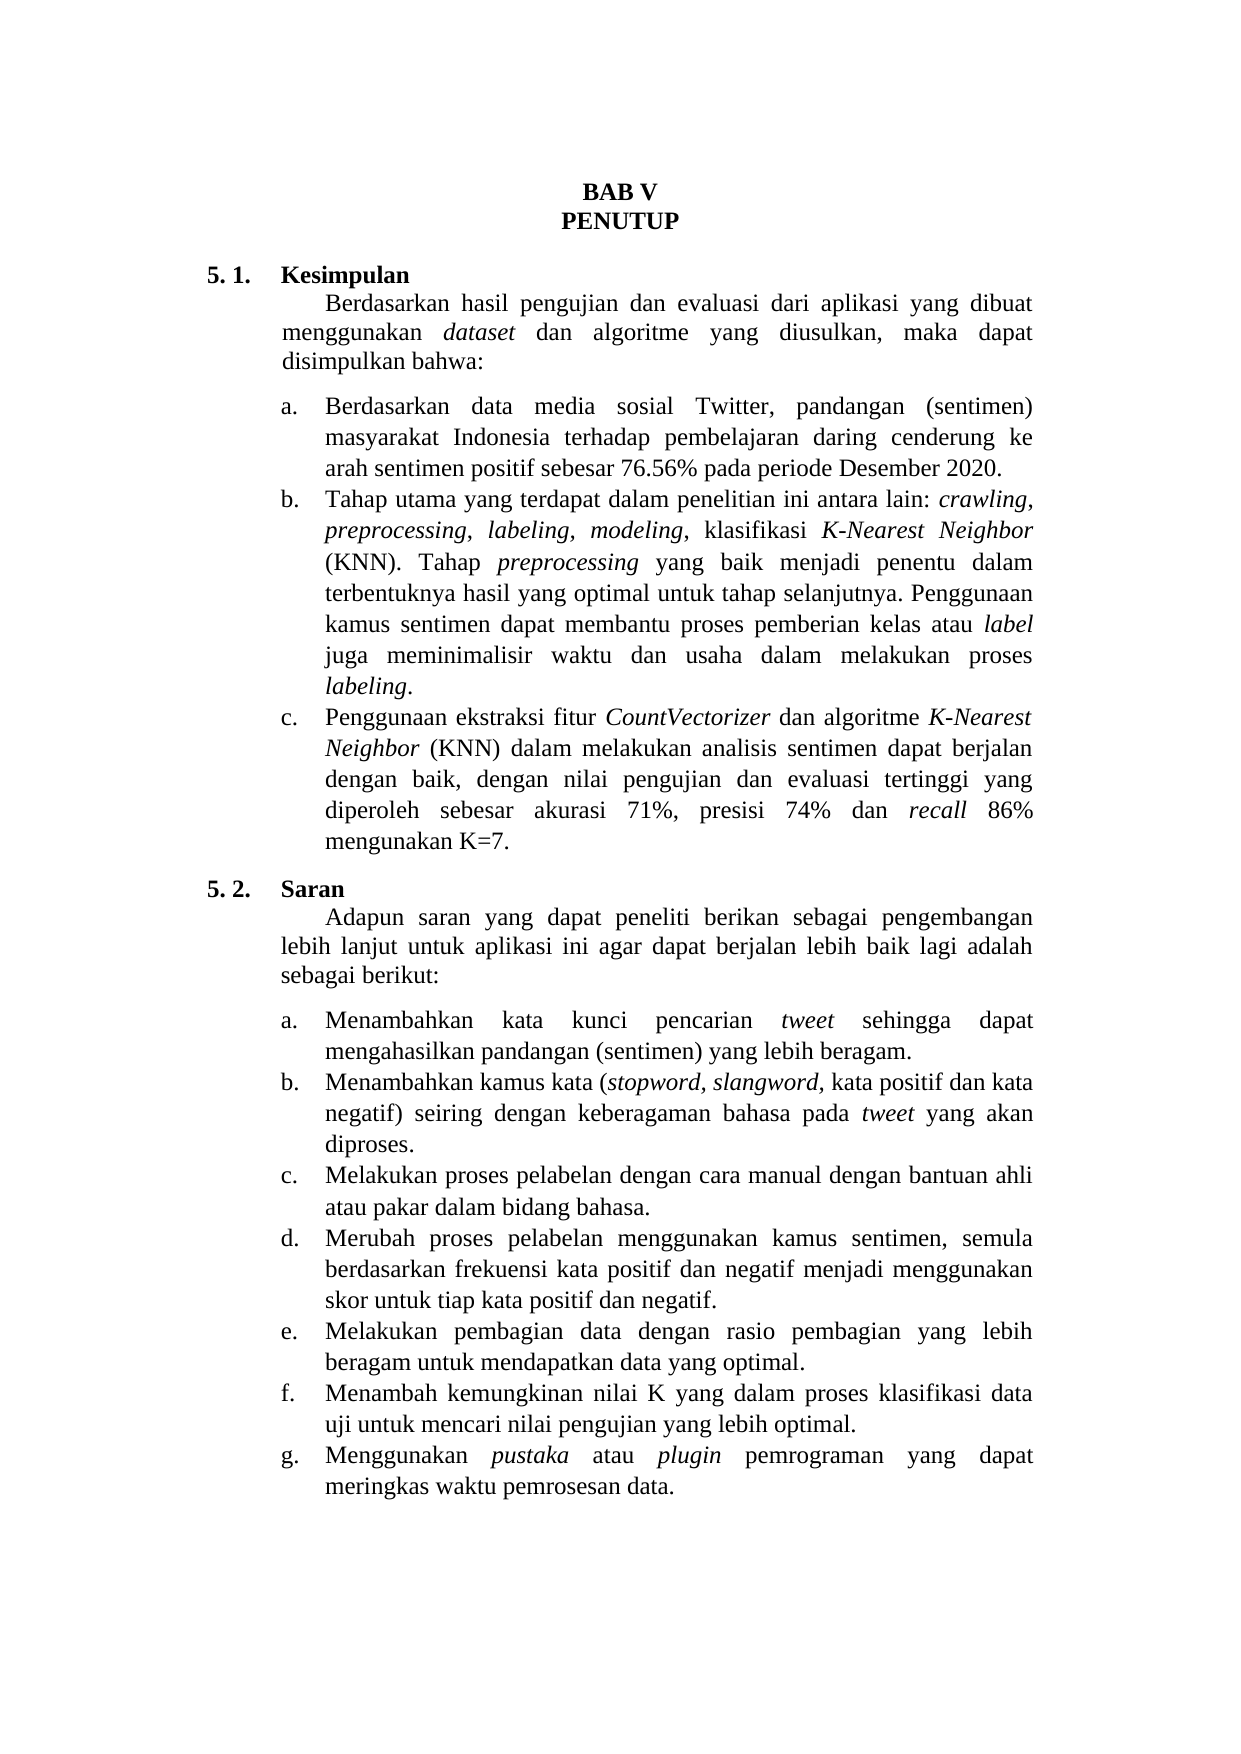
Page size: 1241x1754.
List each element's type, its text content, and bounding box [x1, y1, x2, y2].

list Merubah proses pelabelan menggunakan kamus sentimen, semula berdasarkan frekuensi kata positif dan negatif menjadi menggunakan skor untuk tiap kata positif dan negatif. [281, 1223, 1033, 1313]
subtitle BAB V [207, 177, 1033, 206]
list Berdasarkan data media sosial Twitter, pandangan (sentimen) masyarakat Indonesia terhadap pembelajaran daring cenderung ke arah sentimen positif sebesar 76.56% pada periode Desember 2020. [281, 391, 1033, 482]
subtitle PENUTUP [207, 206, 1033, 235]
subtitle Saran [207, 874, 1033, 902]
list Menambahkan kamus kata (stopword, slangword, kata positif dan kata negatif) seiring dengan keberagaman bahasa pada tweet yang akan diproses. [281, 1067, 1033, 1158]
subtitle Kesimpulan [207, 260, 1033, 288]
list Menambahkan kata kunci pencarian tweet sehingga dapat mengahasilkan pandangan (sentimen) yang lebih beragam. [281, 1005, 1033, 1065]
list Melakukan pembagian data dengan rasio pembagian yang lebih beragam untuk mendapatkan data yang optimal. [281, 1316, 1033, 1376]
list Melakukan proses pelabelan dengan cara manual dengan bantuan ahli atau pakar dalam bidang bahasa. [281, 1161, 1033, 1220]
text Berdasarkan hasil pengujian dan evaluasi dari aplikasi yang dibuat menggunakan dataset dan algoritme yang diusulkan, maka dapat disimpulkan bahwa: [282, 288, 1033, 375]
list Menambah kemungkinan nilai K yang dalam proses klasifikasi data uji untuk mencari nilai pengujian yang lebih optimal. [281, 1378, 1033, 1438]
list Tahap utama yang terdapat dalam penelitian ini antara lain: crawling, preprocessing, labeling, modeling, klasifikasi K-Nearest Neighbor (KNN). Tahap preprocessing yang baik menjadi penentu dalam terbentuknya hasil yang optimal untuk tahap selanjutnya. Penggunaan kamus sentimen dapat membantu proses pemberian kelas atau label juga meminimalisir waktu dan usaha dalam melakukan proses labeling. [281, 484, 1033, 699]
list Menggunakan pustaka atau plugin pemrograman yang dapat meringkas waktu pemrosesan data. [281, 1440, 1033, 1500]
list Penggunaan ekstraksi fitur CountVectorizer dan algoritme K-Nearest Neighbor (KNN) dalam melakukan analisis sentimen dapat berjalan dengan baik, dengan nilai pengujian dan evaluasi tertinggi yang diperoleh sebesar akurasi 71%, presisi 74% dan recall 86% mengunakan K=7. [281, 702, 1033, 855]
text Adapun saran yang dapat peneliti berikan sebagai pengembangan lebih lanjut untuk aplikasi ini agar dapat berjalan lebih baik lagi adalah sebagai berikut: [281, 902, 1033, 989]
